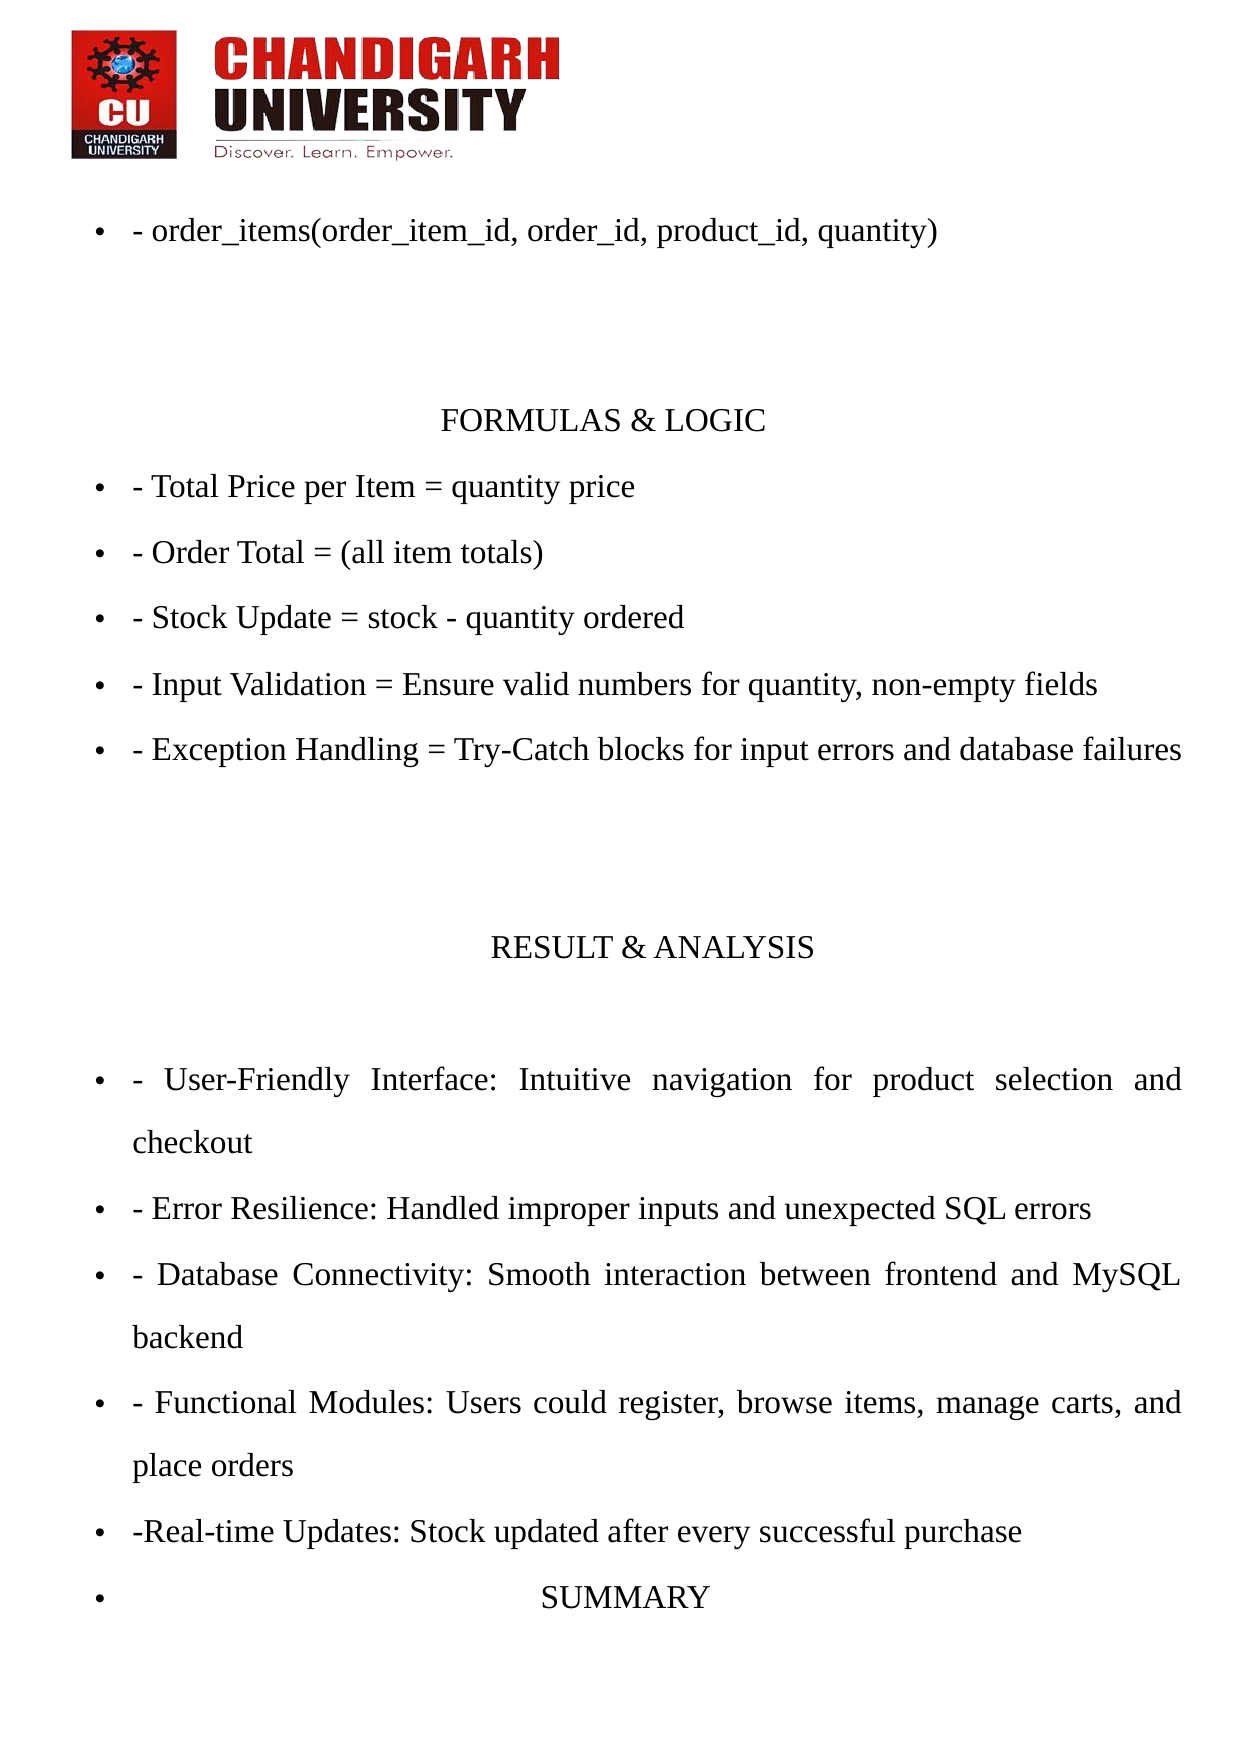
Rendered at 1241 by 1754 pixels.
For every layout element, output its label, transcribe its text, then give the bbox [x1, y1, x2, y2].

list - User-Friendly Interface: Intuitive navigation for product selection and checkout [94, 1059, 1183, 1161]
list - Total Price per Item = quantity price [94, 466, 1183, 504]
text RESULT & ANALYSIS [132, 927, 1183, 966]
list - order_items(order_item_id, order_id, product_id, quantity) [94, 210, 1183, 248]
list - Functional Modules: Users could register, browse items, manage carts, and place orders [94, 1383, 1183, 1484]
text FORMULAS & LOGIC [132, 400, 1183, 438]
picture [59, 23, 571, 173]
list - Exception Handling = Try-Catch blocks for input errors and database failures [94, 730, 1183, 768]
list - Order Total = (all item totals) [94, 532, 1183, 570]
list SUMMARY [94, 1577, 1183, 1616]
list - Stock Update = stock - quantity ordered [94, 598, 1183, 636]
list - Input Validation = Ensure valid numbers for quantity, non-empty fields [94, 664, 1183, 702]
list - Error Resilience: Handled improper inputs and unexpected SQL errors [94, 1188, 1183, 1226]
list - Database Connectivity: Smooth interaction between frontend and MySQL backend [94, 1254, 1183, 1355]
list -Real-time Updates: Stock updated after every successful purchase [94, 1512, 1183, 1550]
